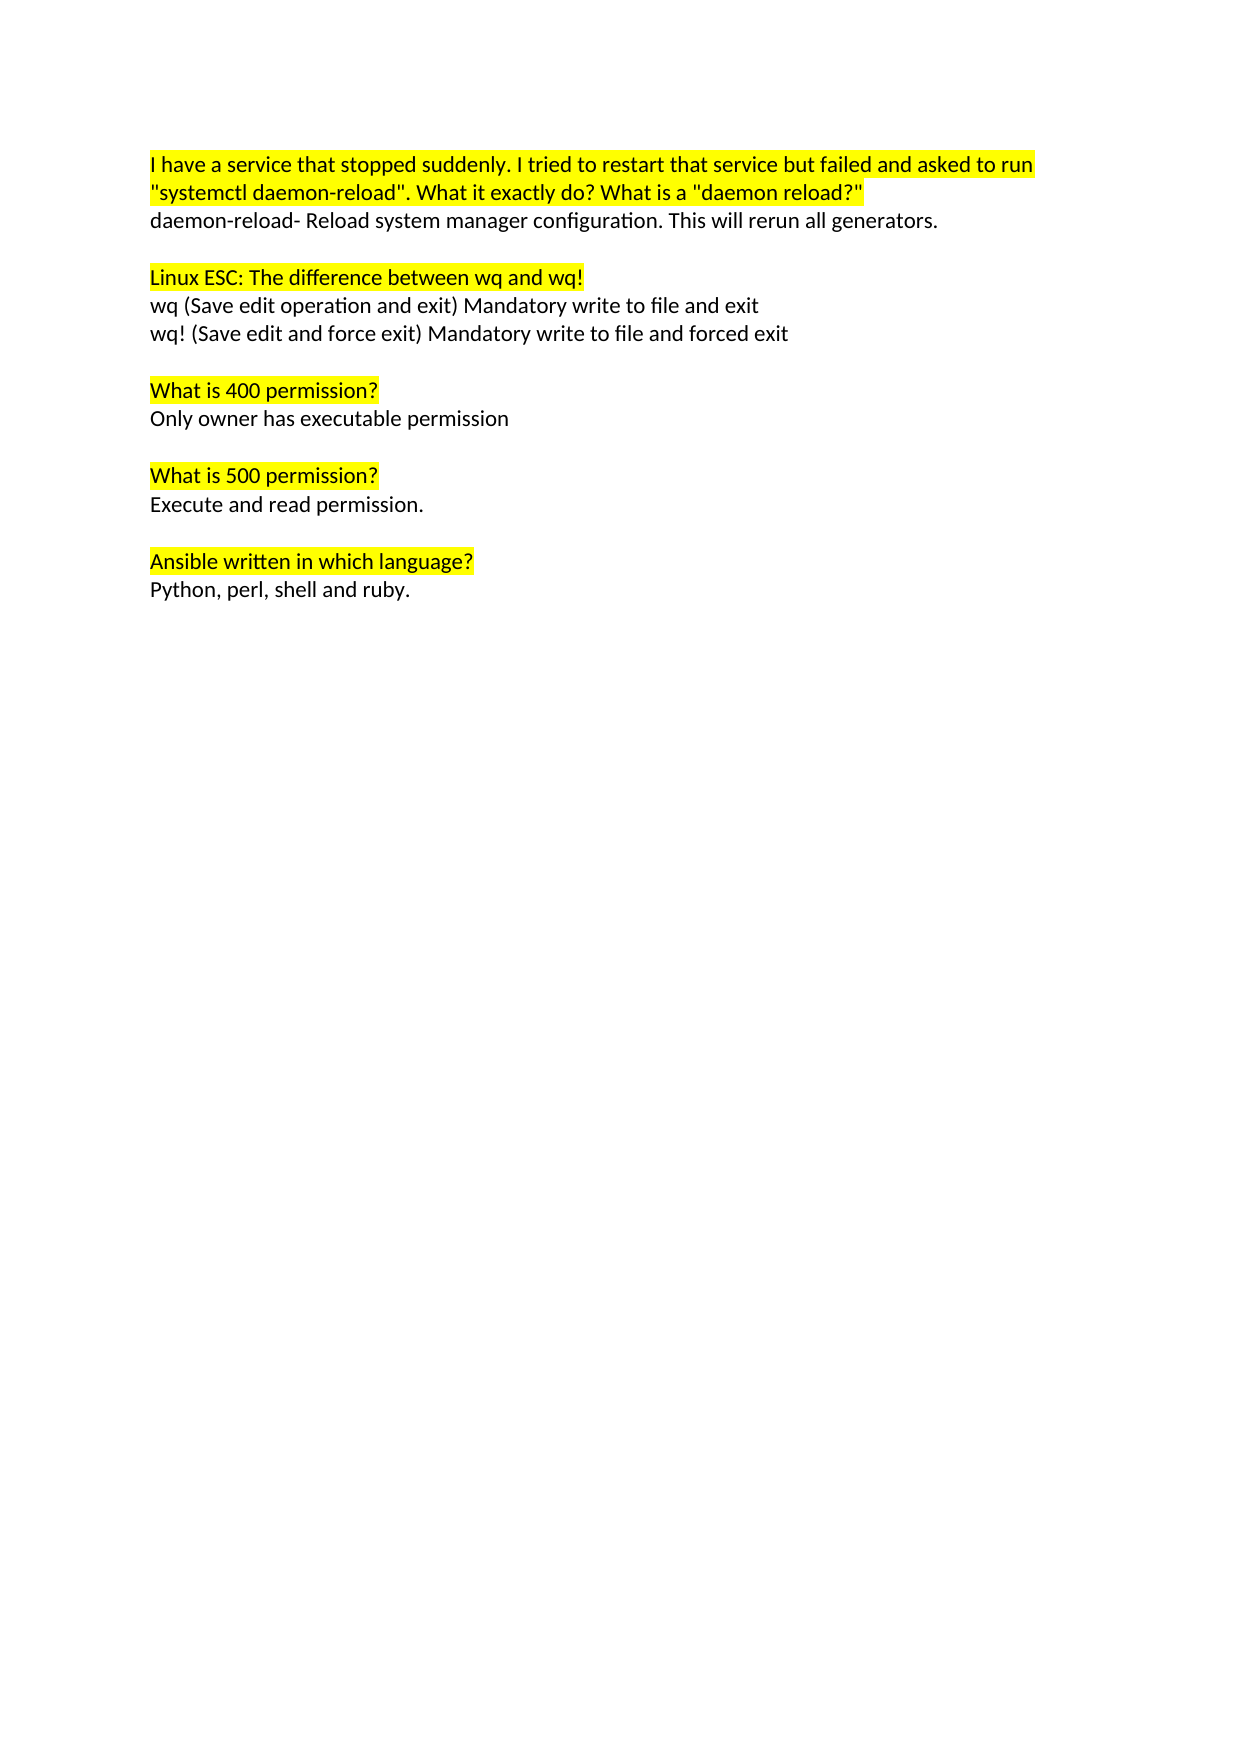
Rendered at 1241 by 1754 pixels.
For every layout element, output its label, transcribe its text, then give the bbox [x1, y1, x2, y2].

text Linux ESC: The difference between wq and wq! wq (Save edit operation and exit) Mandatory write to file and exit wq! (Save edit and force exit) Mandatory write to file and forced exit [150, 263, 1090, 347]
text Ansible written in which language? Python, perl, shell and ruby. [150, 547, 1090, 603]
text I have a service that stopped suddenly. I tried to restart that service but failed and asked to run "systemctl daemon-reload". What it exactly do? What is a "daemon reload?" daemon-reload- Reload system manager configuration. This will rerun all generators. [150, 150, 1090, 234]
text What is 500 permission? Execute and read permission. [150, 462, 1090, 518]
text What is 400 permission? Only owner has executable permission [150, 376, 1090, 432]
